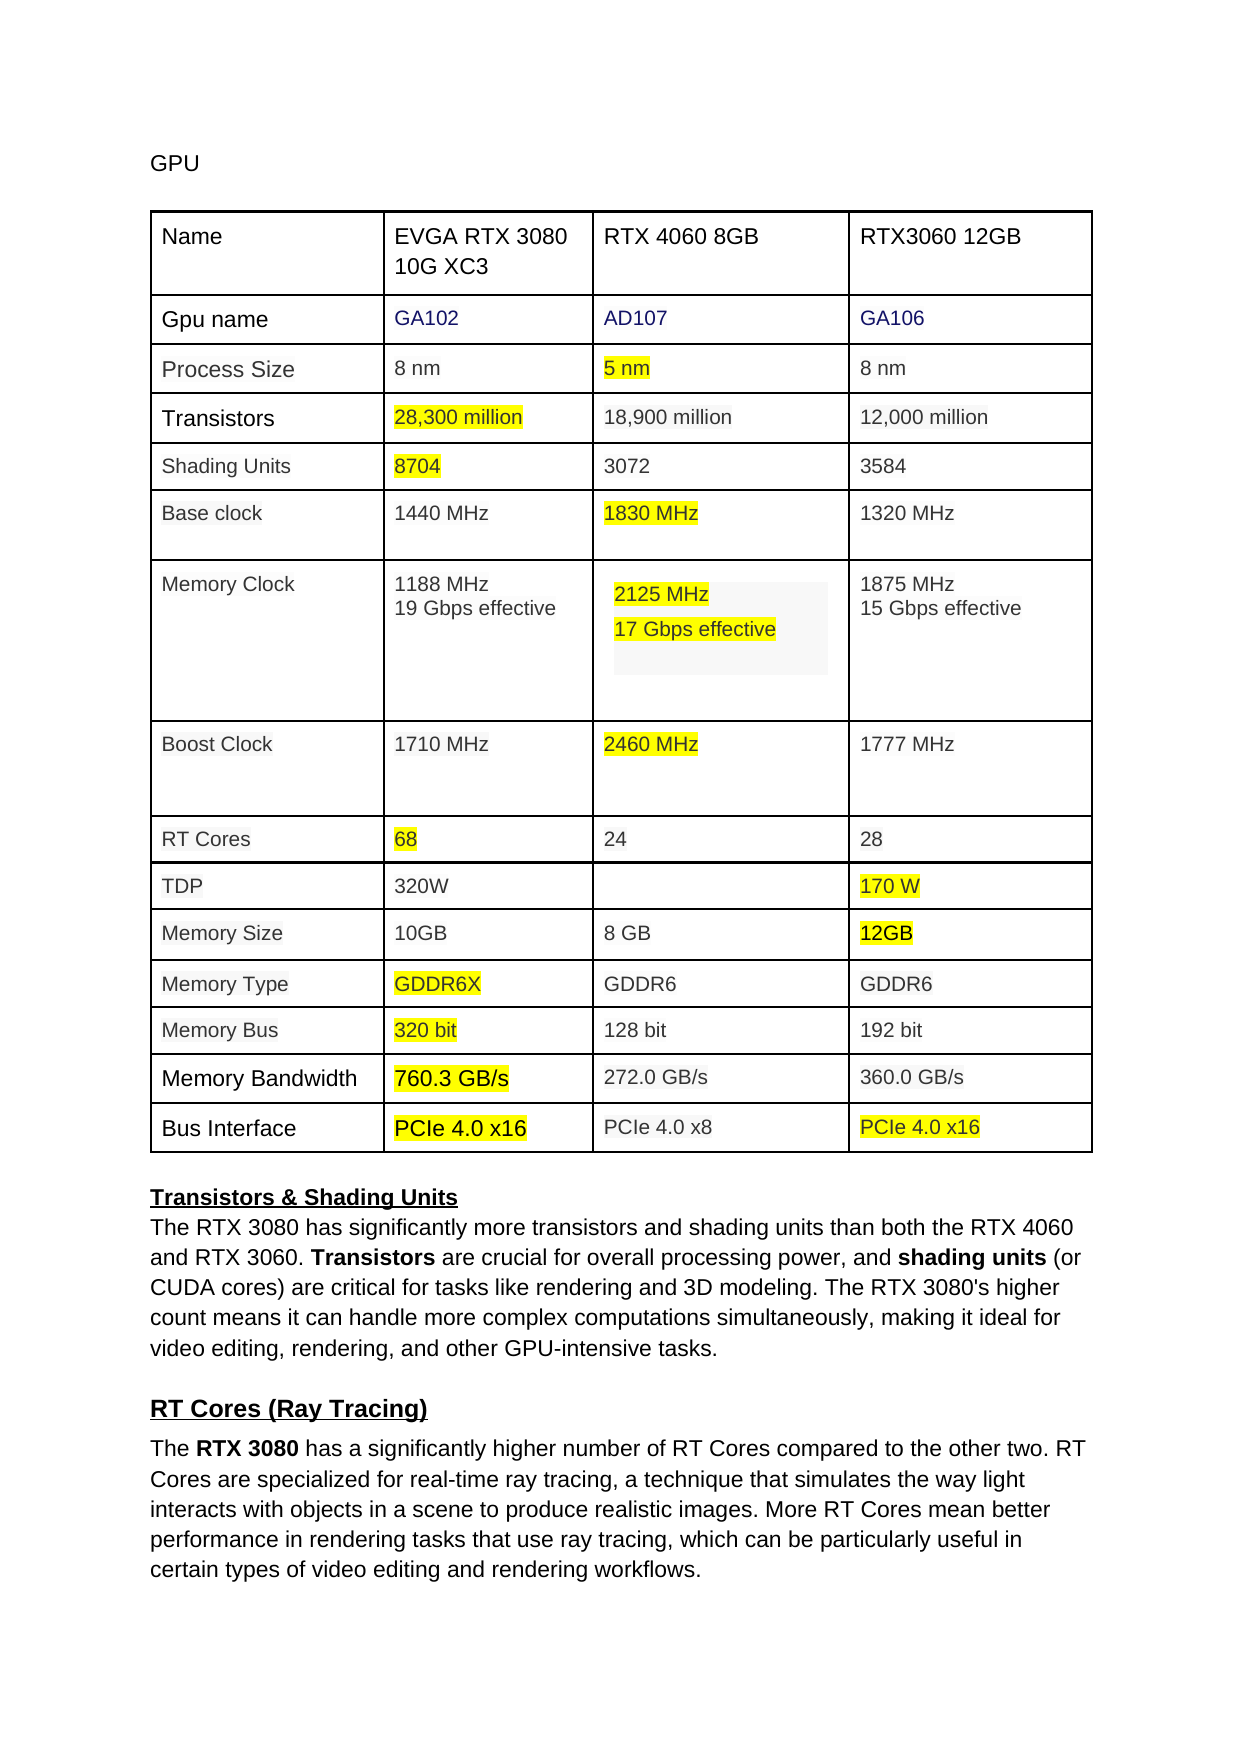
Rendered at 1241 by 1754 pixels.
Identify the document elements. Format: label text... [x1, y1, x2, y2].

table_cell 192 bit [850, 1008, 1091, 1053]
table_cell 272.0 GB/s [594, 1055, 848, 1102]
table_cell GA102 [385, 296, 592, 343]
table_cell 3584 [850, 444, 1091, 488]
table_header RTX3060 12GB [850, 213, 1091, 294]
table_cell RT Cores [152, 817, 383, 861]
table_cell GDDR6 [850, 961, 1091, 1006]
table_cell 8 GB [594, 910, 848, 959]
table_cell Process Size [152, 345, 383, 392]
table_cell 1320 MHz [850, 491, 1091, 559]
text The RTX 3080 has significantly more transistors and shading units than both the RTX 4060 and RTX 3060. Transistors are crucial for overall processing power, and shading units (or CUDA cores) are critical for tasks like rendering and 3D modeling. The RTX 3080's higher count means it can handle more complex computations simultaneously, making it ideal for video editing, rendering, and other GPU-intensive tasks. [150, 1214, 1090, 1361]
table_cell 320W [385, 864, 592, 908]
table_cell 1188 MHz 19 Gbps effective [385, 561, 592, 720]
table_cell 8704 [385, 444, 592, 488]
table_cell Shading Units [152, 444, 383, 488]
table_cell 68 [385, 817, 592, 861]
table_cell 1830 MHz [594, 491, 848, 559]
table_cell Gpu name [152, 296, 383, 343]
table_cell 8 nm [850, 345, 1091, 392]
table_cell 24 [594, 817, 848, 861]
table_cell 1777 MHz [850, 722, 1091, 814]
table_header EVGA RTX 3080 10G XC3 [385, 213, 592, 294]
table_cell 28,300 million [385, 394, 592, 442]
table_cell [594, 864, 848, 908]
table_header Name [152, 213, 383, 294]
table_cell GDDR6 [594, 961, 848, 1006]
text Transistors & Shading Units [150, 1183, 1090, 1210]
table_cell Memory Bandwidth [152, 1055, 383, 1102]
table_cell 5 nm [594, 345, 848, 392]
table_cell 170 W [850, 864, 1091, 908]
table_cell 320 bit [385, 1008, 592, 1053]
table_cell 28 [850, 817, 1091, 861]
table_header RTX 4060 8GB [594, 213, 848, 294]
table_cell PCIe 4.0 x16 [385, 1104, 592, 1151]
table_cell 12GB [850, 910, 1091, 959]
table_cell 1710 MHz [385, 722, 592, 814]
table_cell 8 nm [385, 345, 592, 392]
table_cell 760.3 GB/s [385, 1055, 592, 1102]
table_cell GDDR6X [385, 961, 592, 1006]
table_cell Memory Size [152, 910, 383, 959]
table_cell Transistors [152, 394, 383, 442]
table_cell Memory Type [152, 961, 383, 1006]
table_cell 360.0 GB/s [850, 1055, 1091, 1102]
table_cell Memory Bus [152, 1008, 383, 1053]
table_cell 2460 MHz [594, 722, 848, 814]
table_cell PCIe 4.0 x8 [594, 1104, 848, 1151]
text The RTX 3080 has a significantly higher number of RT Cores compared to the other two. RT Cores are specialized for real-time ray tracing, a technique that simulates the way light interacts with objects in a scene to produce realistic images. More RT Cores mean better performance in rendering tasks that use ray tracing, which can be particularly useful in certain types of video editing and rendering workflows. [150, 1435, 1090, 1582]
table_cell 10GB [385, 910, 592, 959]
table_cell 128 bit [594, 1008, 848, 1053]
table_cell TDP [152, 864, 383, 908]
table_cell Boost Clock [152, 722, 383, 814]
table_cell GA106 [850, 296, 1091, 343]
table_cell 3072 [594, 444, 848, 488]
table_cell PCIe 4.0 x16 [850, 1104, 1091, 1151]
table_cell 18,900 million [594, 394, 848, 442]
table_cell Memory Clock [152, 561, 383, 720]
table_cell Bus Interface [152, 1104, 383, 1151]
table_cell 2125 MHz 17 Gbps effective [594, 561, 848, 720]
subtitle RT Cores (Ray Tracing) [150, 1394, 1090, 1423]
table_cell 12,000 million [850, 394, 1091, 442]
text GPU [150, 150, 1090, 176]
table_cell Base clock [152, 491, 383, 559]
table_cell 1875 MHz 15 Gbps effective [850, 561, 1091, 720]
table_cell AD107 [594, 296, 848, 343]
table_cell 1440 MHz [385, 491, 592, 559]
